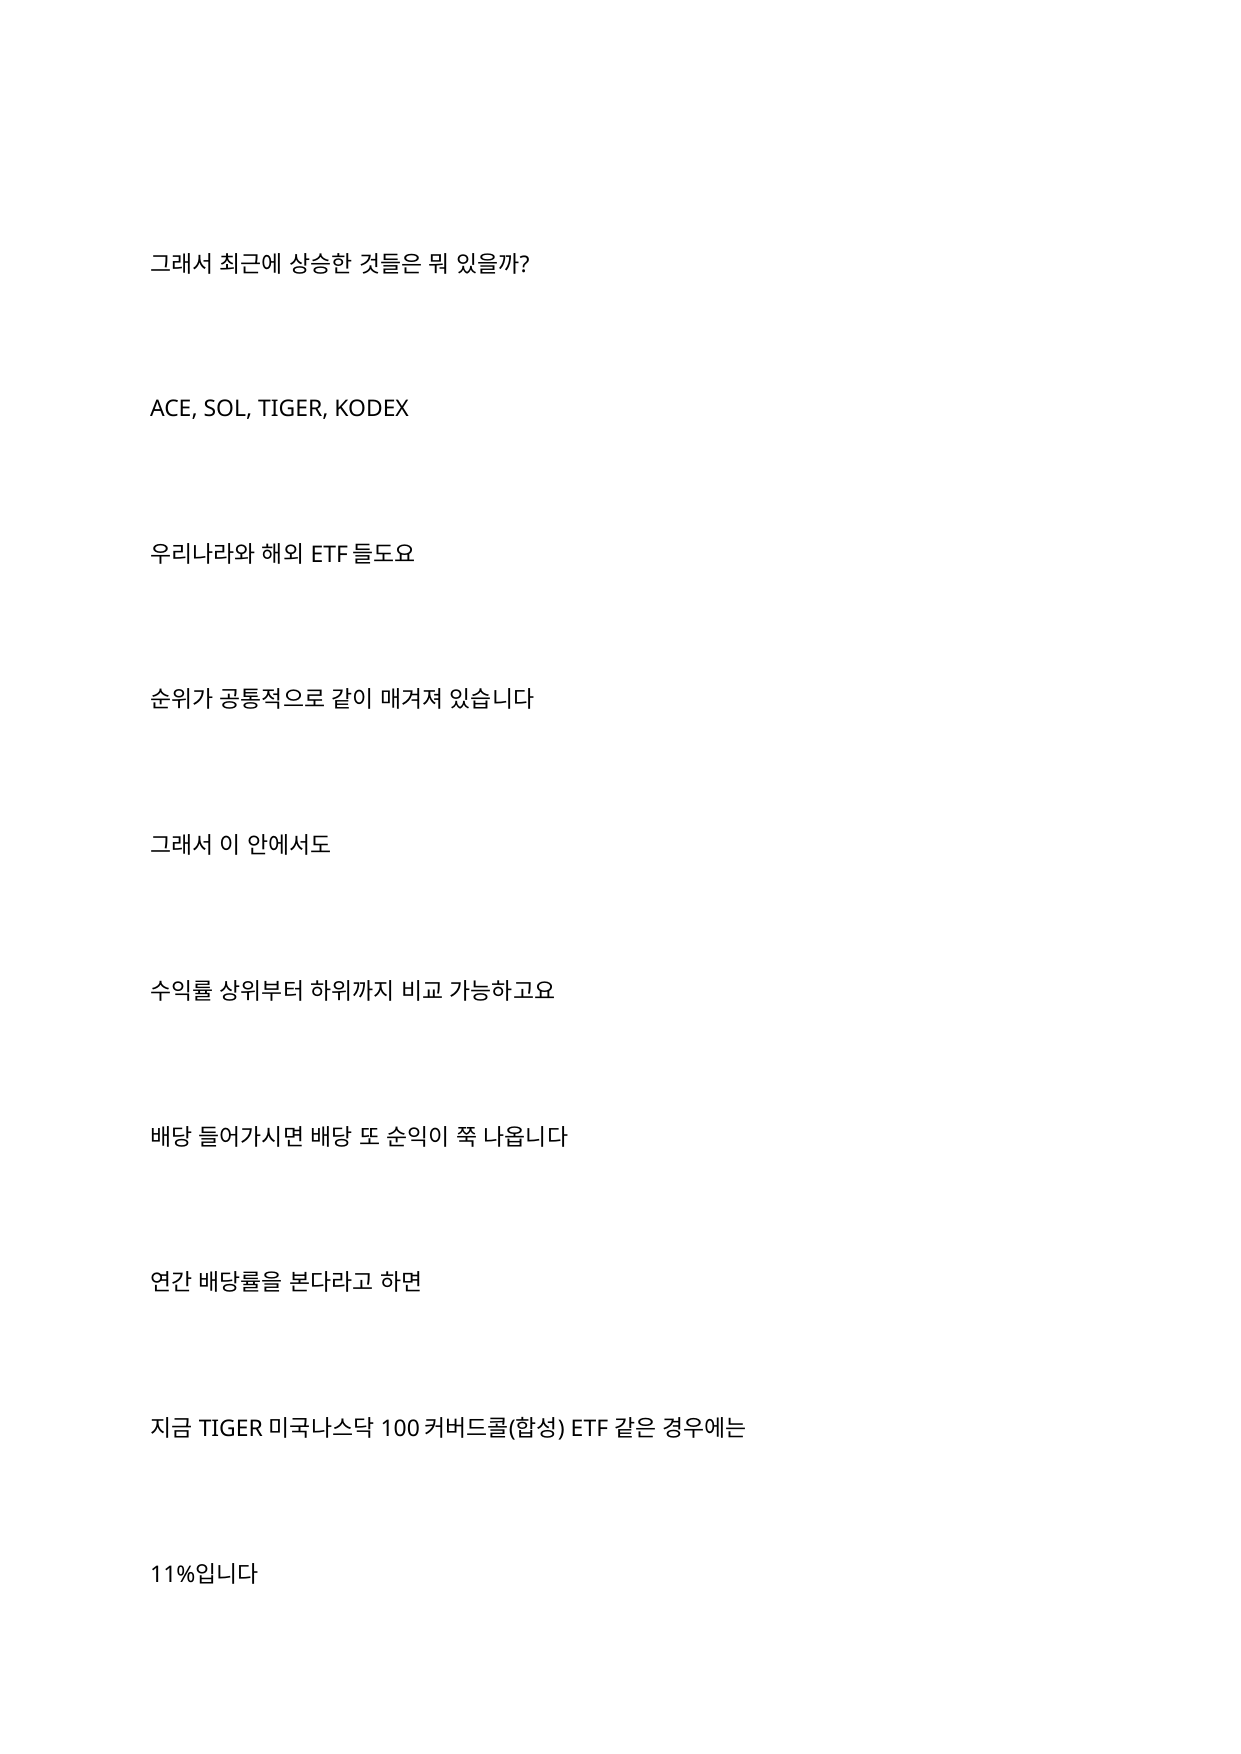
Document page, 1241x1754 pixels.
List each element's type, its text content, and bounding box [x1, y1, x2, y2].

text 수익률 상위부터 하위까지 비교 가능하고요 [150, 973, 1090, 1006]
text 순위가 공통적으로 같이 매겨져 있습니다 [150, 681, 1090, 714]
text 지금 TIGER 미국나스닥 100커버드콜(합성) ETF 같은 경우에는 [150, 1410, 1090, 1443]
text ACE, SOL, TIGER, KODEX [150, 392, 1090, 423]
text 그래서 최근에 상승한 것들은 뭐 있을까? [150, 246, 1090, 279]
text 그래서 이 안에서도 [150, 827, 1090, 860]
text 우리나라와 해외 ETF들도요 [150, 535, 1090, 569]
text 연간 배당률을 본다라고 하면 [150, 1264, 1090, 1297]
text 11%입니다 [150, 1556, 1090, 1589]
text 배당 들어가시면 배당 또 순익이 쭉 나옵니다 [150, 1118, 1090, 1152]
